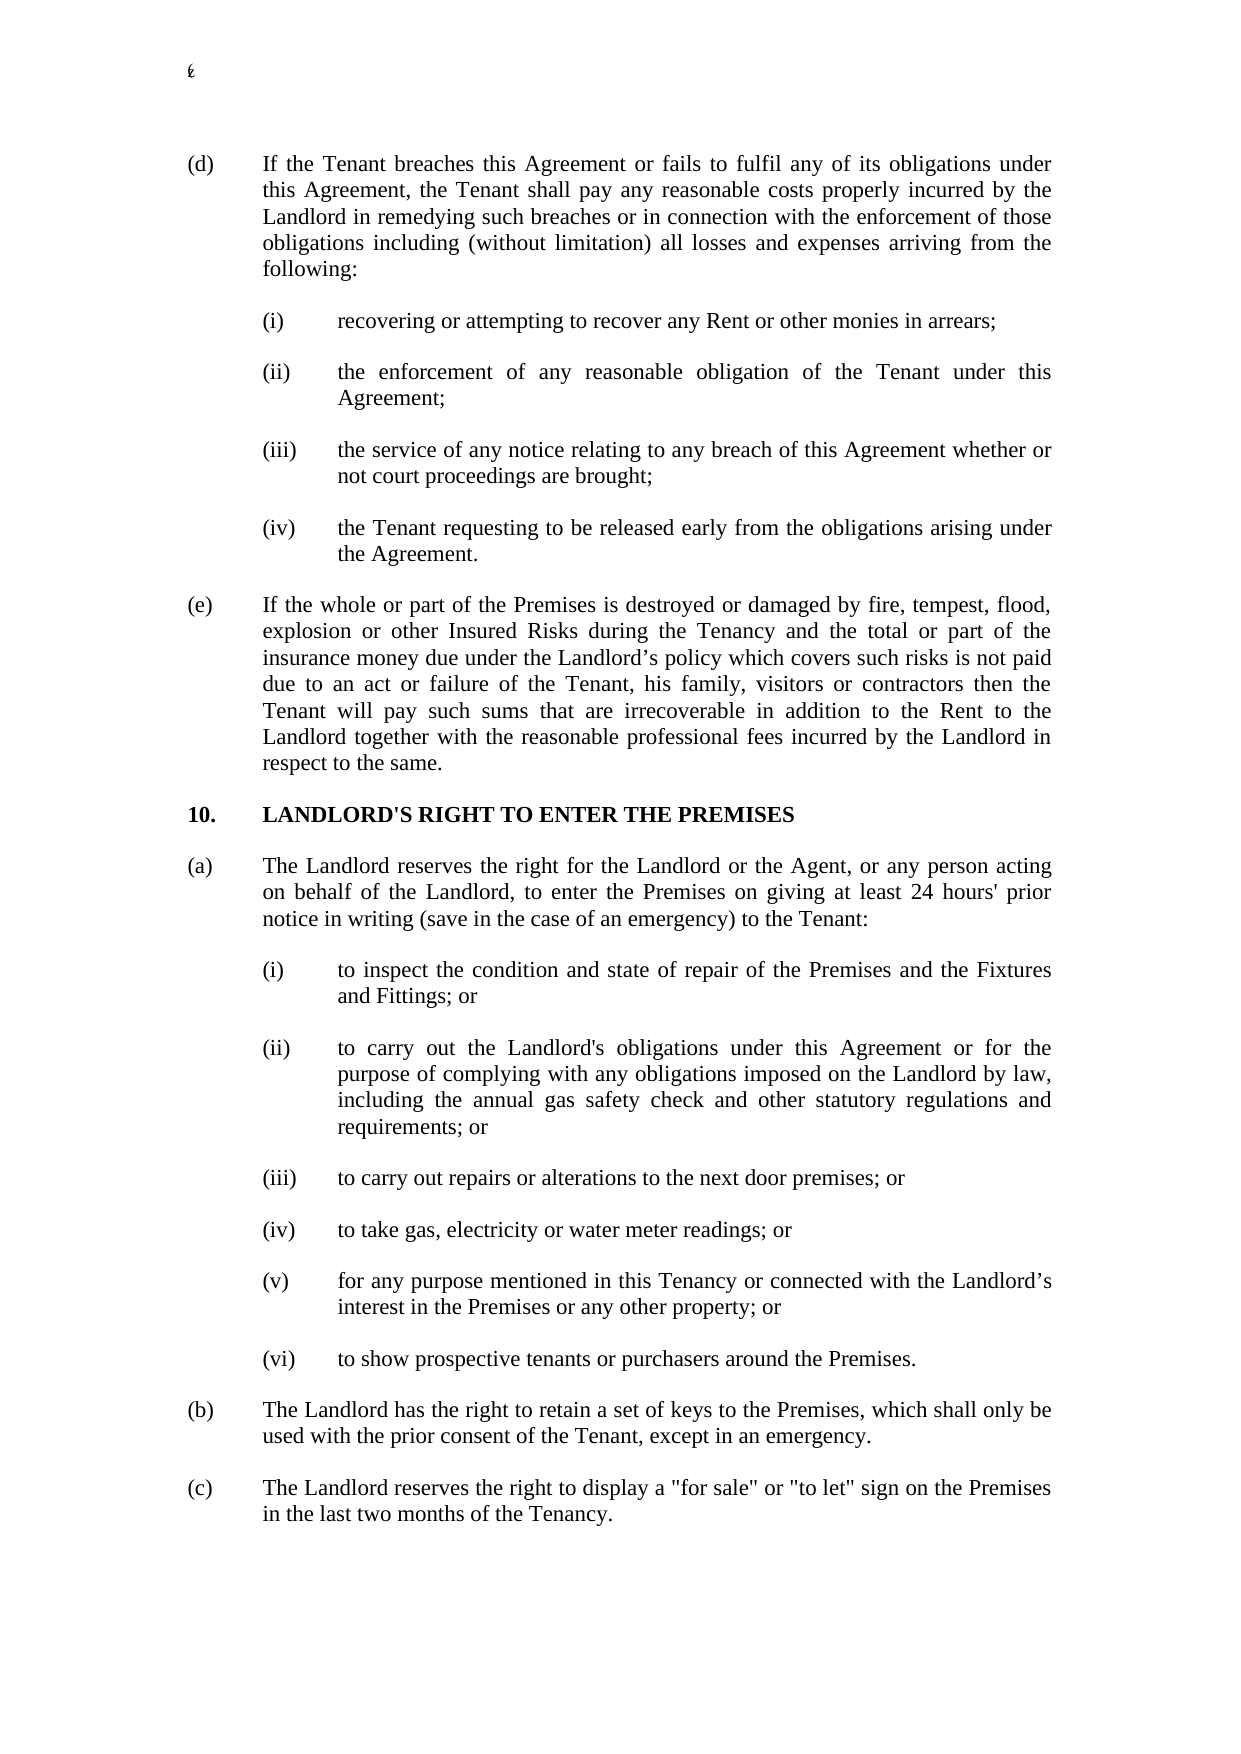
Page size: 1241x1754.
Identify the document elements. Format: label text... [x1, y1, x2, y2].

text If the Tenant breaches this Agreement or fails to fulfil any of its obligations under this Agreement, the Tenant shall pay any reasonable costs properly incurred by the Landlord in remedying such breaches or in connection with the enforcement of those obligations including (without limitation) all losses and expenses arriving from the following: [187, 150, 1053, 282]
text to inspect the condition and state of repair of the Premises and the Fixtures and Fittings; or [262, 956, 1053, 1009]
text to take gas, electricity or water meter readings; or [262, 1216, 1053, 1242]
text LANDLORD'S RIGHT TO ENTER THE PREMISES [187, 801, 1053, 827]
text the Tenant requesting to be released early from the obligations arising under the Agreement. [262, 513, 1053, 566]
text The Landlord reserves the right to display a "for sale" or "to let" sign on the Premises in the last two months of the Tenancy. [187, 1474, 1053, 1526]
text the enforcement of any reasonable obligation of the Tenant under this Agreement; [262, 358, 1053, 411]
text recovering or attempting to recover any Rent or other monies in arrears; [262, 307, 1053, 333]
text If the whole or part of the Premises is destroyed or damaged by fire, tempest, flood, explosion or other Insured Risks during the Tenancy and the total or part of the insurance money due under the Landlord’s policy which covers such risks is not paid due to an act or failure of the Tenant, his family, visitors or contractors then the Tenant will pay such sums that are irrecoverable in addition to the Rent to the Landlord together with the reasonable professional fees incurred by the Landlord in respect to the same. [187, 591, 1053, 776]
text for any purpose mentioned in this Tenancy or connected with the Landlord’s interest in the Premises or any other property; or [262, 1267, 1053, 1320]
text The Landlord reserves the right for the Landlord or the Agent, or any person acting on behalf of the Landlord, to enter the Premises on giving at least 24 hours' prior notice in writing (save in the case of an emergency) to the Tenant: [187, 852, 1053, 931]
text to show prospective tenants or purchasers around the Premises. [262, 1345, 1053, 1371]
text the service of any notice relating to any breach of this Agreement whether or not court proceedings are brought; [262, 436, 1053, 488]
text to carry out repairs or alterations to the next door premises; or [262, 1164, 1053, 1191]
text to carry out the Landlord's obligations under this Agreement or for the purpose of complying with any obligations imposed on the Landlord by law, including the annual gas safety check and other statutory regulations and requirements; or [262, 1034, 1053, 1139]
text The Landlord has the right to retain a set of keys to the Premises, which shall only be used with the prior consent of the Tenant, except in an emergency. [187, 1396, 1053, 1449]
